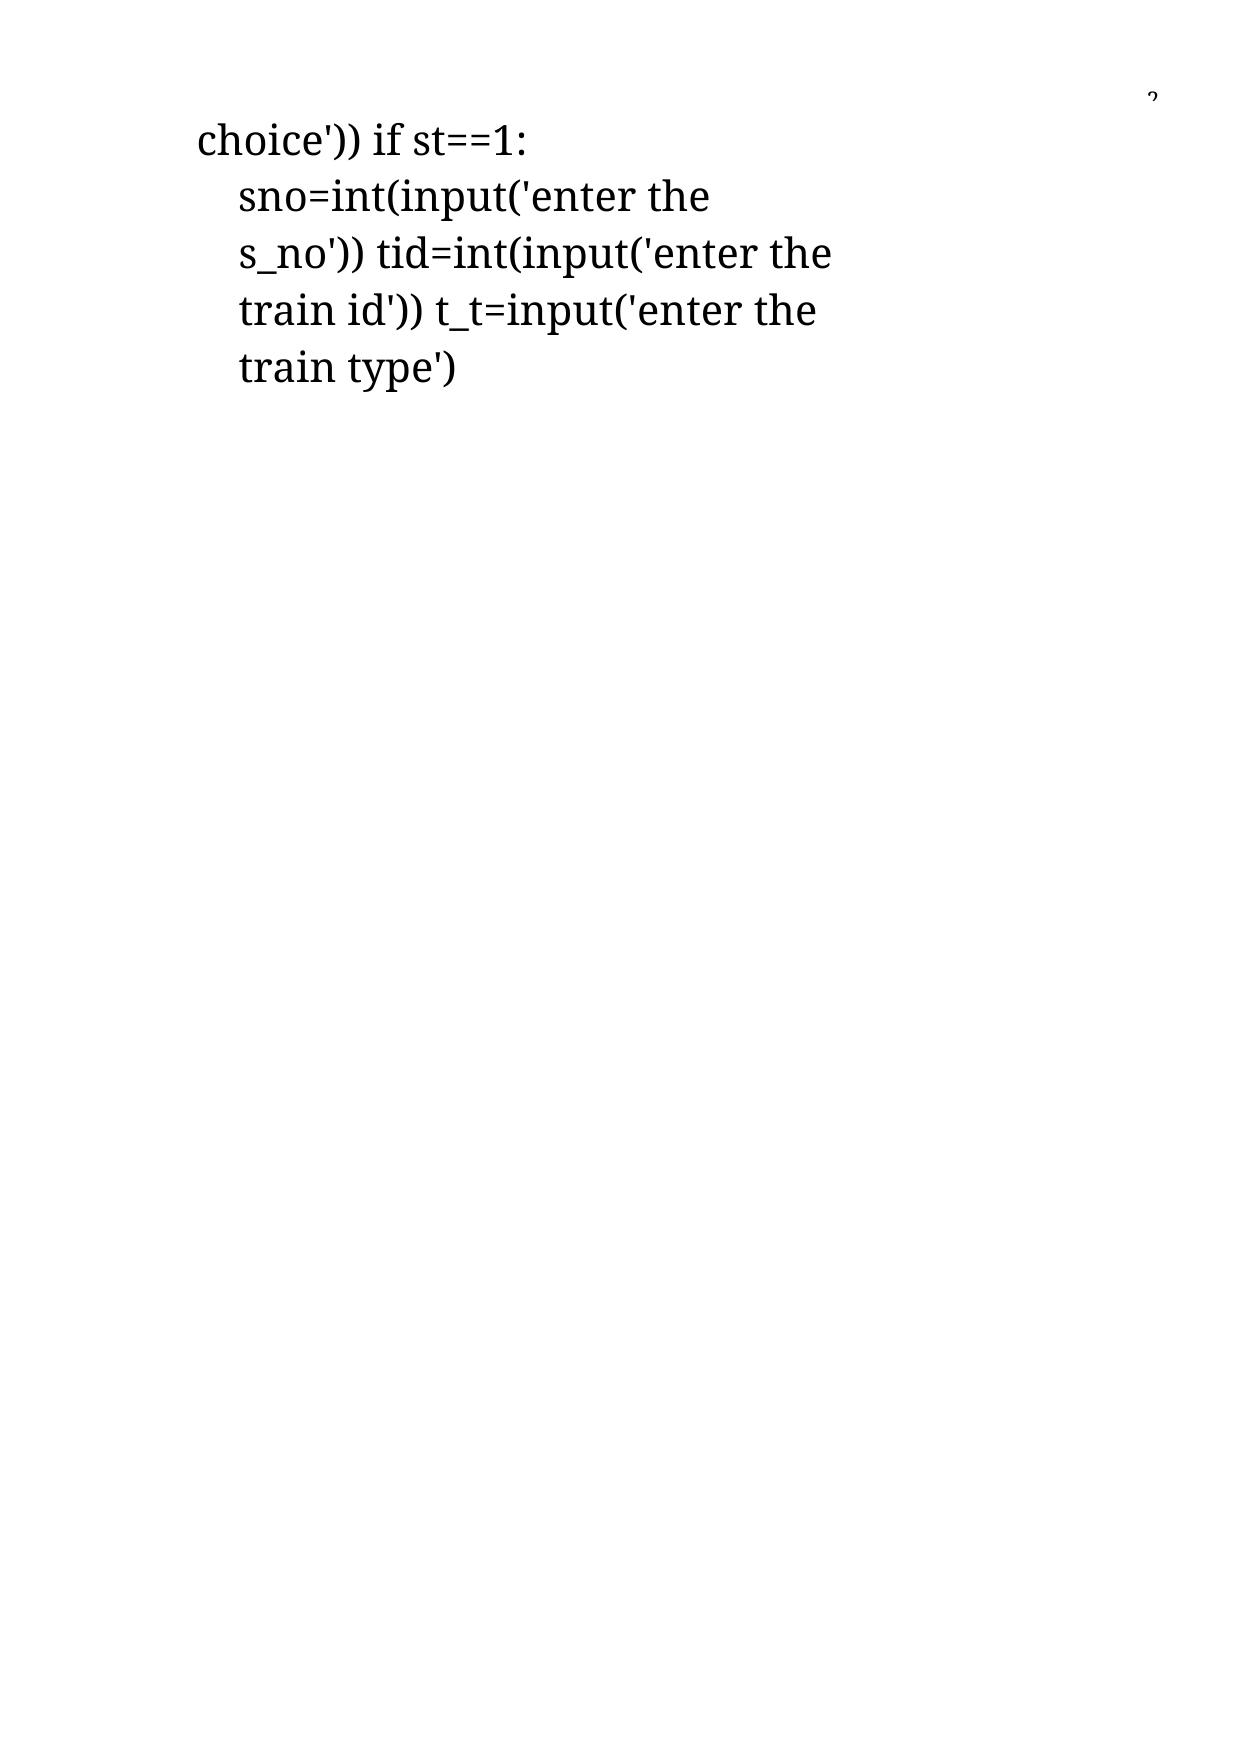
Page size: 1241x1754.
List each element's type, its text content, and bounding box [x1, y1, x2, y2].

text sno=int(input('enter the s_no')) tid=int(input('enter the train id')) t_t=input('enter the train type') [238, 167, 847, 394]
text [196, 110, 794, 167]
